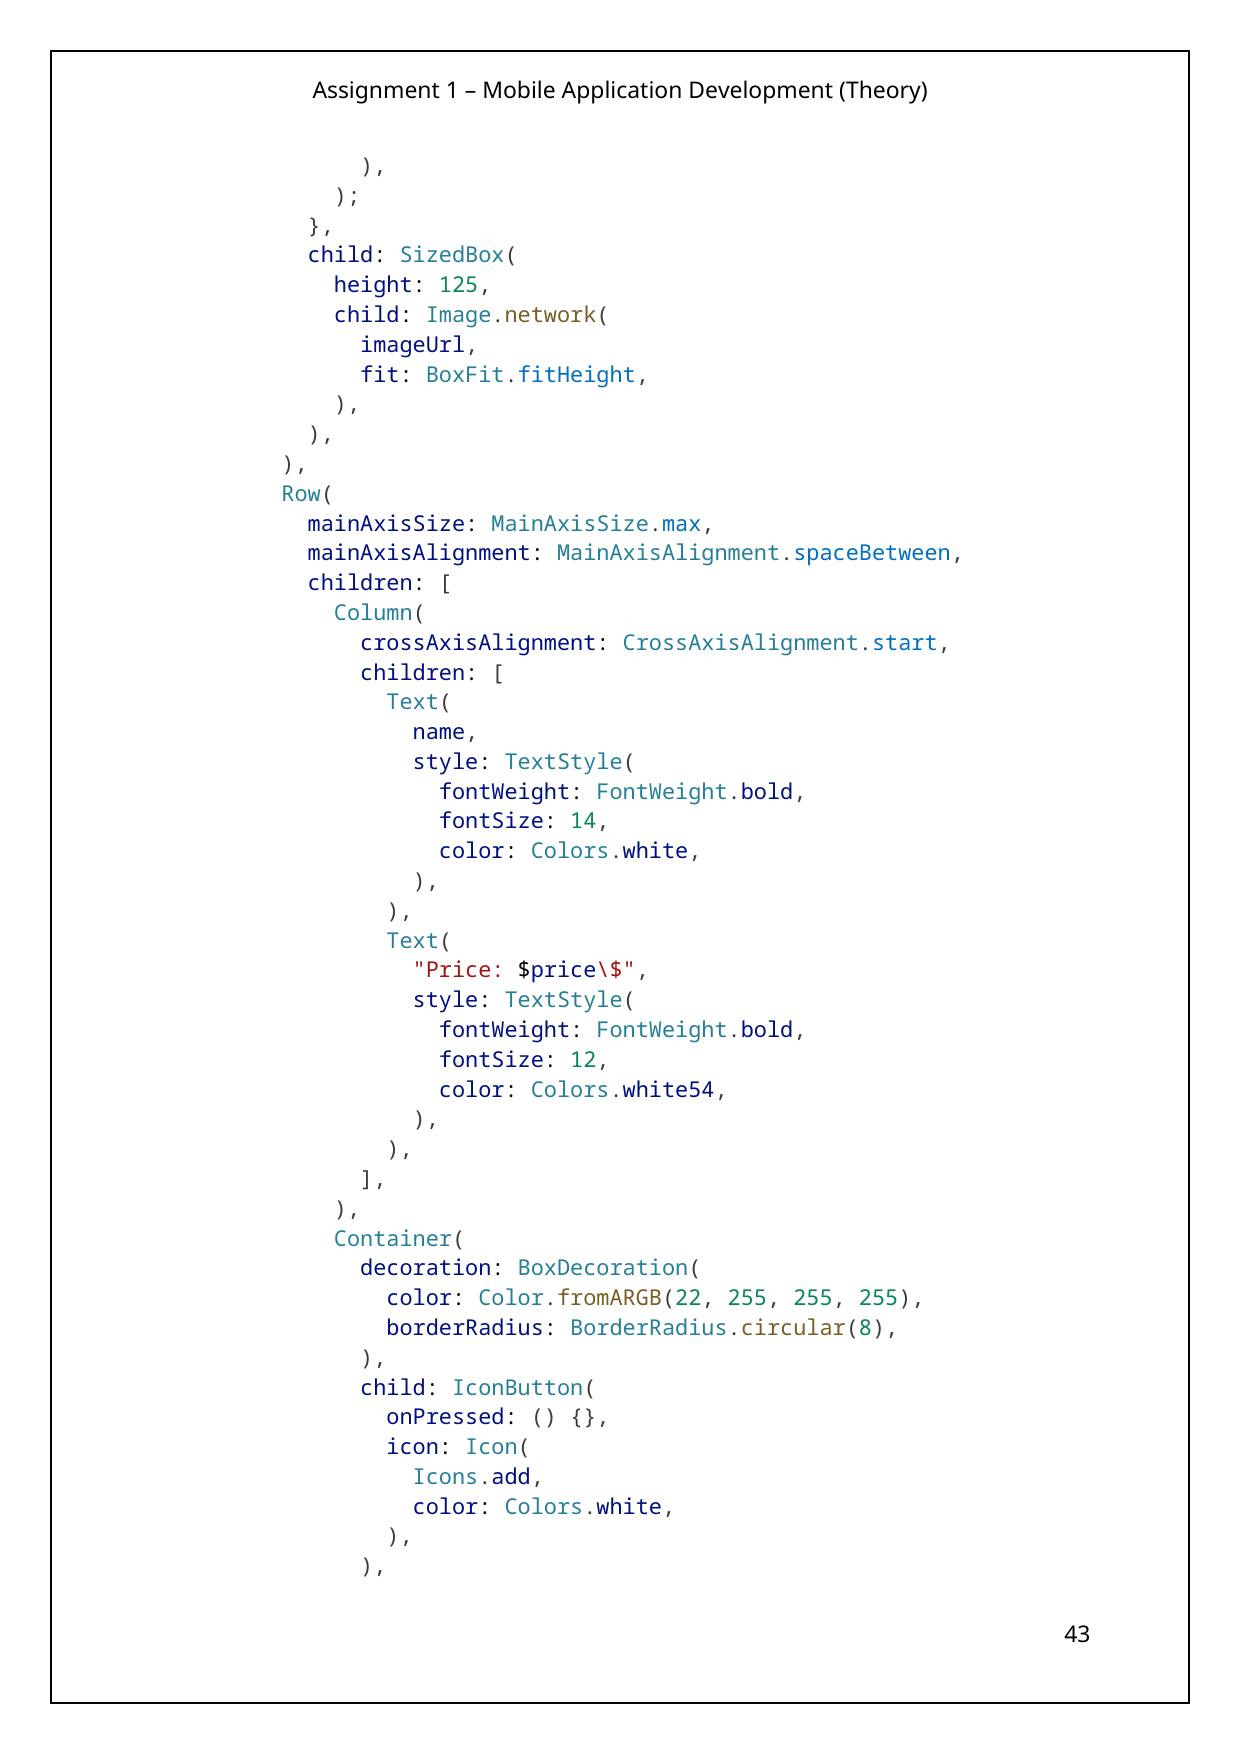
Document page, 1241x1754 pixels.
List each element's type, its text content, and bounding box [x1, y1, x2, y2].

text child: Image.network( [150, 299, 1090, 329]
text children: [ [150, 567, 1090, 597]
text height: 125, [150, 269, 1090, 299]
text Container( [150, 1222, 1090, 1252]
text ), [150, 388, 1090, 418]
text name, [150, 716, 1090, 746]
text crossAxisAlignment: CrossAxisAlignment.start, [150, 627, 1090, 656]
text children: [ [150, 656, 1090, 686]
text fit: BoxFit.fitHeight, [150, 358, 1090, 388]
text style: TextStyle( [150, 746, 1090, 776]
text Row( [150, 478, 1090, 507]
text mainAxisSize: MainAxisSize.max, [150, 507, 1090, 537]
text Icons.add, [150, 1461, 1090, 1491]
text color: Color.fromARGB(22, 255, 255, 255), [150, 1282, 1090, 1312]
text ), [150, 1520, 1090, 1550]
text style: TextStyle( [150, 984, 1090, 1014]
text ), [150, 1133, 1090, 1163]
text fontSize: 14, [150, 805, 1090, 835]
text child: SizedBox( [150, 239, 1090, 269]
text ), [150, 1550, 1090, 1580]
text ); [150, 180, 1090, 209]
text ), [150, 150, 1090, 180]
text ), [150, 448, 1090, 478]
text onPressed: () {}, [150, 1401, 1090, 1431]
text ), [150, 865, 1090, 895]
text fontWeight: FontWeight.bold, [150, 776, 1090, 805]
text ), [150, 1342, 1090, 1371]
text child: IconButton( [150, 1371, 1090, 1401]
text ), [150, 1103, 1090, 1133]
text "Price: $price\$", [150, 954, 1090, 984]
text ), [150, 895, 1090, 924]
text ], [150, 1163, 1090, 1193]
text Text( [150, 686, 1090, 716]
text fontSize: 12, [150, 1044, 1090, 1073]
text fontWeight: FontWeight.bold, [150, 1014, 1090, 1044]
text icon: Icon( [150, 1431, 1090, 1461]
text ), [150, 1193, 1090, 1222]
text decoration: BoxDecoration( [150, 1252, 1090, 1282]
text Text( [150, 924, 1090, 954]
text imageUrl, [150, 329, 1090, 358]
text Column( [150, 597, 1090, 627]
text color: Colors.white, [150, 835, 1090, 865]
text ), [150, 418, 1090, 448]
text borderRadius: BorderRadius.circular(8), [150, 1312, 1090, 1342]
text }, [150, 209, 1090, 239]
text color: Colors.white, [150, 1491, 1090, 1520]
text mainAxisAlignment: MainAxisAlignment.spaceBetween, [150, 537, 1090, 567]
text color: Colors.white54, [150, 1073, 1090, 1103]
